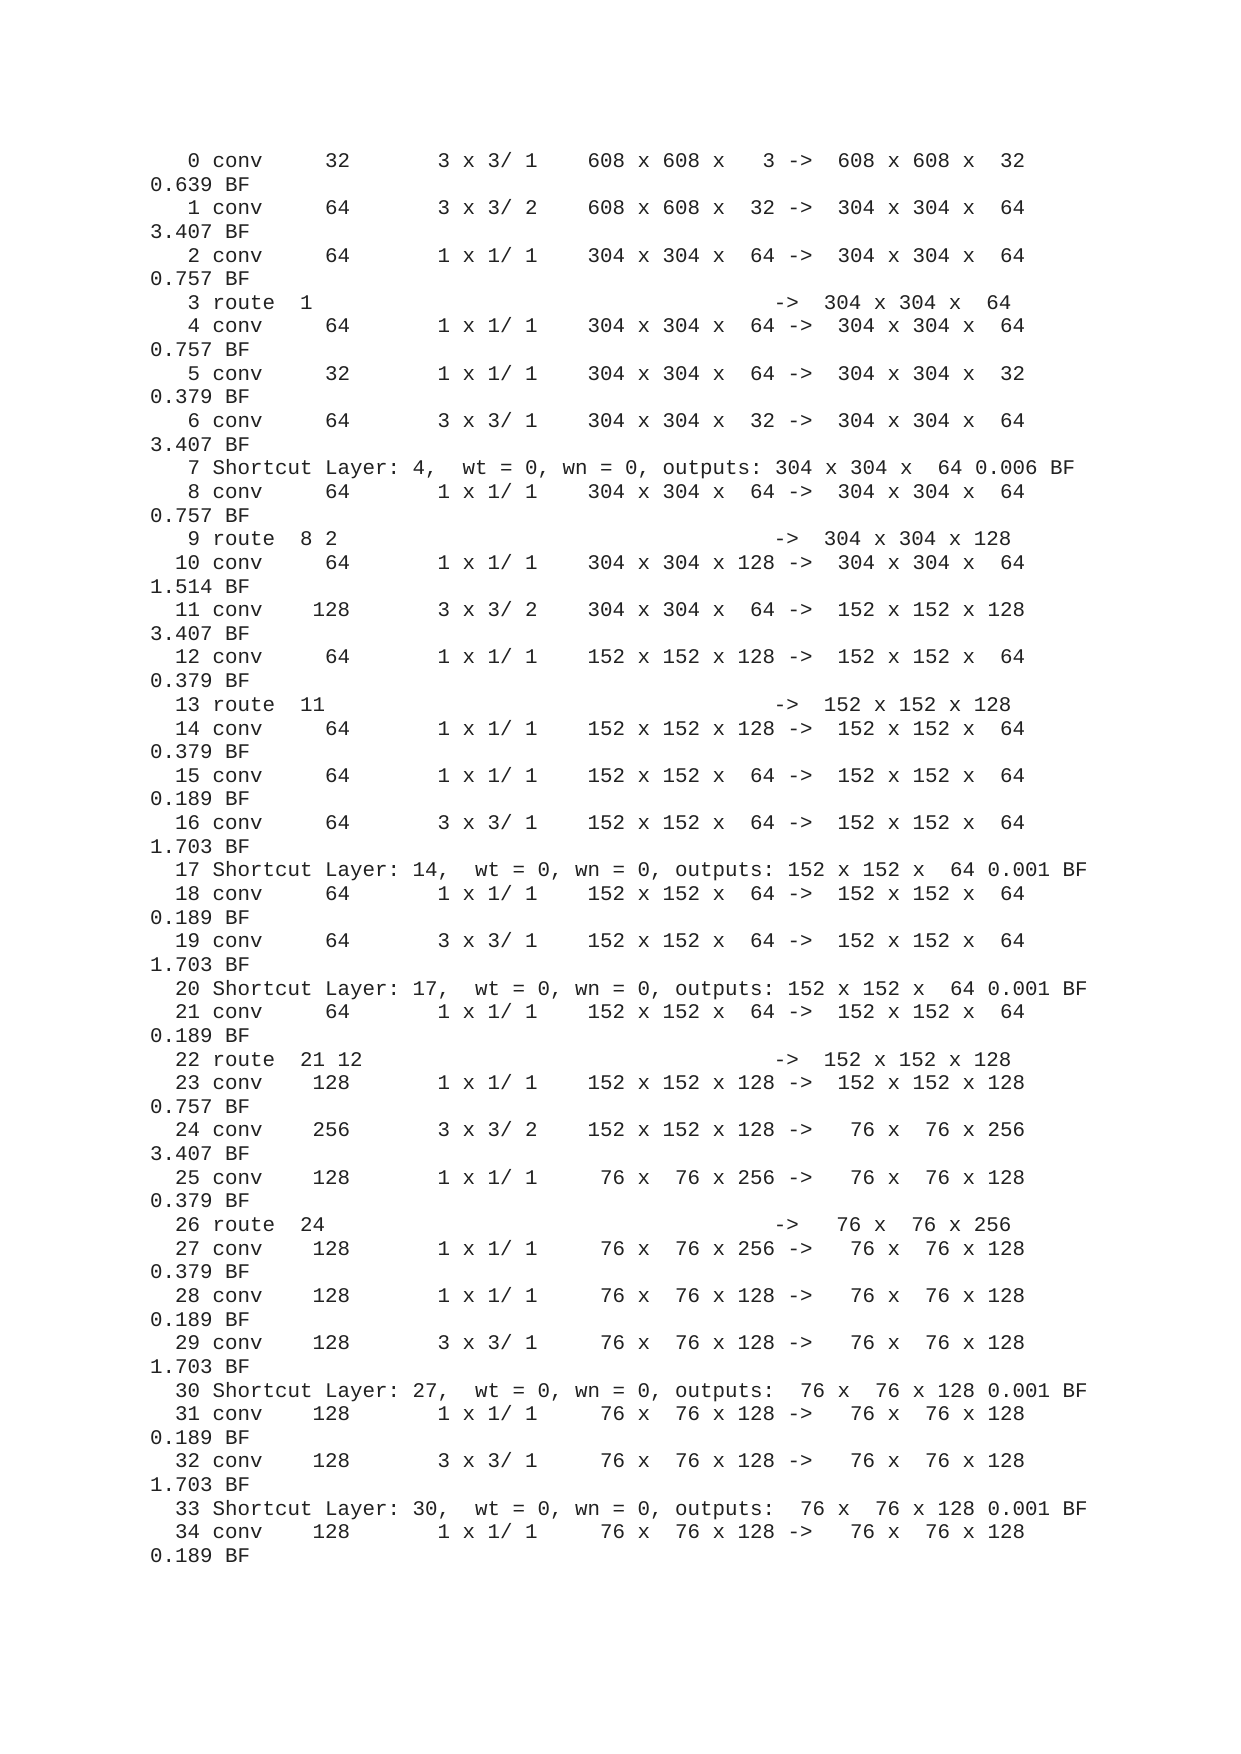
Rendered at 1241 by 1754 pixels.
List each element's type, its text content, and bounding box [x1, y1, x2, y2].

text 31 conv 128 1 x 1/ 1 76 x 76 x 128 -> 76 x 76 x 128 0.189 BF [150, 1403, 1090, 1451]
text 33 Shortcut Layer: 30, wt = 0, wn = 0, outputs: 76 x 76 x 128 0.001 BF [150, 1498, 1090, 1521]
text 3 route 1 -> 304 x 304 x 64 [150, 292, 1090, 316]
text 1 conv 64 3 x 3/ 2 608 x 608 x 32 -> 304 x 304 x 64 3.407 BF [150, 197, 1090, 244]
text 17 Shortcut Layer: 14, wt = 0, wn = 0, outputs: 152 x 152 x 64 0.001 BF [150, 859, 1090, 883]
text 32 conv 128 3 x 3/ 1 76 x 76 x 128 -> 76 x 76 x 128 1.703 BF [150, 1451, 1090, 1498]
text 30 Shortcut Layer: 27, wt = 0, wn = 0, outputs: 76 x 76 x 128 0.001 BF [150, 1379, 1090, 1403]
text 10 conv 64 1 x 1/ 1 304 x 304 x 128 -> 304 x 304 x 64 1.514 BF [150, 552, 1090, 599]
text 19 conv 64 3 x 3/ 1 152 x 152 x 64 -> 152 x 152 x 64 1.703 BF [150, 930, 1090, 978]
text 5 conv 32 1 x 1/ 1 304 x 304 x 64 -> 304 x 304 x 32 0.379 BF [150, 363, 1090, 410]
text 27 conv 128 1 x 1/ 1 76 x 76 x 256 -> 76 x 76 x 128 0.379 BF [150, 1238, 1090, 1285]
text 4 conv 64 1 x 1/ 1 304 x 304 x 64 -> 304 x 304 x 64 0.757 BF [150, 316, 1090, 363]
text 7 Shortcut Layer: 4, wt = 0, wn = 0, outputs: 304 x 304 x 64 0.006 BF [150, 457, 1090, 481]
text 6 conv 64 3 x 3/ 1 304 x 304 x 32 -> 304 x 304 x 64 3.407 BF [150, 410, 1090, 457]
text 25 conv 128 1 x 1/ 1 76 x 76 x 256 -> 76 x 76 x 128 0.379 BF [150, 1167, 1090, 1214]
text 29 conv 128 3 x 3/ 1 76 x 76 x 128 -> 76 x 76 x 128 1.703 BF [150, 1332, 1090, 1379]
text 11 conv 128 3 x 3/ 2 304 x 304 x 64 -> 152 x 152 x 128 3.407 BF [150, 599, 1090, 647]
text 18 conv 64 1 x 1/ 1 152 x 152 x 64 -> 152 x 152 x 64 0.189 BF [150, 883, 1090, 930]
text 22 route 21 12 -> 152 x 152 x 128 [150, 1048, 1090, 1072]
text 16 conv 64 3 x 3/ 1 152 x 152 x 64 -> 152 x 152 x 64 1.703 BF [150, 812, 1090, 859]
text 15 conv 64 1 x 1/ 1 152 x 152 x 64 -> 152 x 152 x 64 0.189 BF [150, 765, 1090, 812]
text 2 conv 64 1 x 1/ 1 304 x 304 x 64 -> 304 x 304 x 64 0.757 BF [150, 244, 1090, 292]
text 28 conv 128 1 x 1/ 1 76 x 76 x 128 -> 76 x 76 x 128 0.189 BF [150, 1285, 1090, 1332]
text 21 conv 64 1 x 1/ 1 152 x 152 x 64 -> 152 x 152 x 64 0.189 BF [150, 1001, 1090, 1048]
text 0 conv 32 3 x 3/ 1 608 x 608 x 3 -> 608 x 608 x 32 0.639 BF [150, 150, 1090, 197]
text 20 Shortcut Layer: 17, wt = 0, wn = 0, outputs: 152 x 152 x 64 0.001 BF [150, 978, 1090, 1001]
text 8 conv 64 1 x 1/ 1 304 x 304 x 64 -> 304 x 304 x 64 0.757 BF [150, 481, 1090, 528]
text 12 conv 64 1 x 1/ 1 152 x 152 x 128 -> 152 x 152 x 64 0.379 BF [150, 647, 1090, 694]
text 23 conv 128 1 x 1/ 1 152 x 152 x 128 -> 152 x 152 x 128 0.757 BF [150, 1072, 1090, 1119]
text 14 conv 64 1 x 1/ 1 152 x 152 x 128 -> 152 x 152 x 64 0.379 BF [150, 717, 1090, 765]
text 24 conv 256 3 x 3/ 2 152 x 152 x 128 -> 76 x 76 x 256 3.407 BF [150, 1119, 1090, 1167]
text 9 route 8 2 -> 304 x 304 x 128 [150, 528, 1090, 552]
text 13 route 11 -> 152 x 152 x 128 [150, 694, 1090, 717]
text 34 conv 128 1 x 1/ 1 76 x 76 x 128 -> 76 x 76 x 128 0.189 BF [150, 1521, 1090, 1569]
text 26 route 24 -> 76 x 76 x 256 [150, 1214, 1090, 1238]
